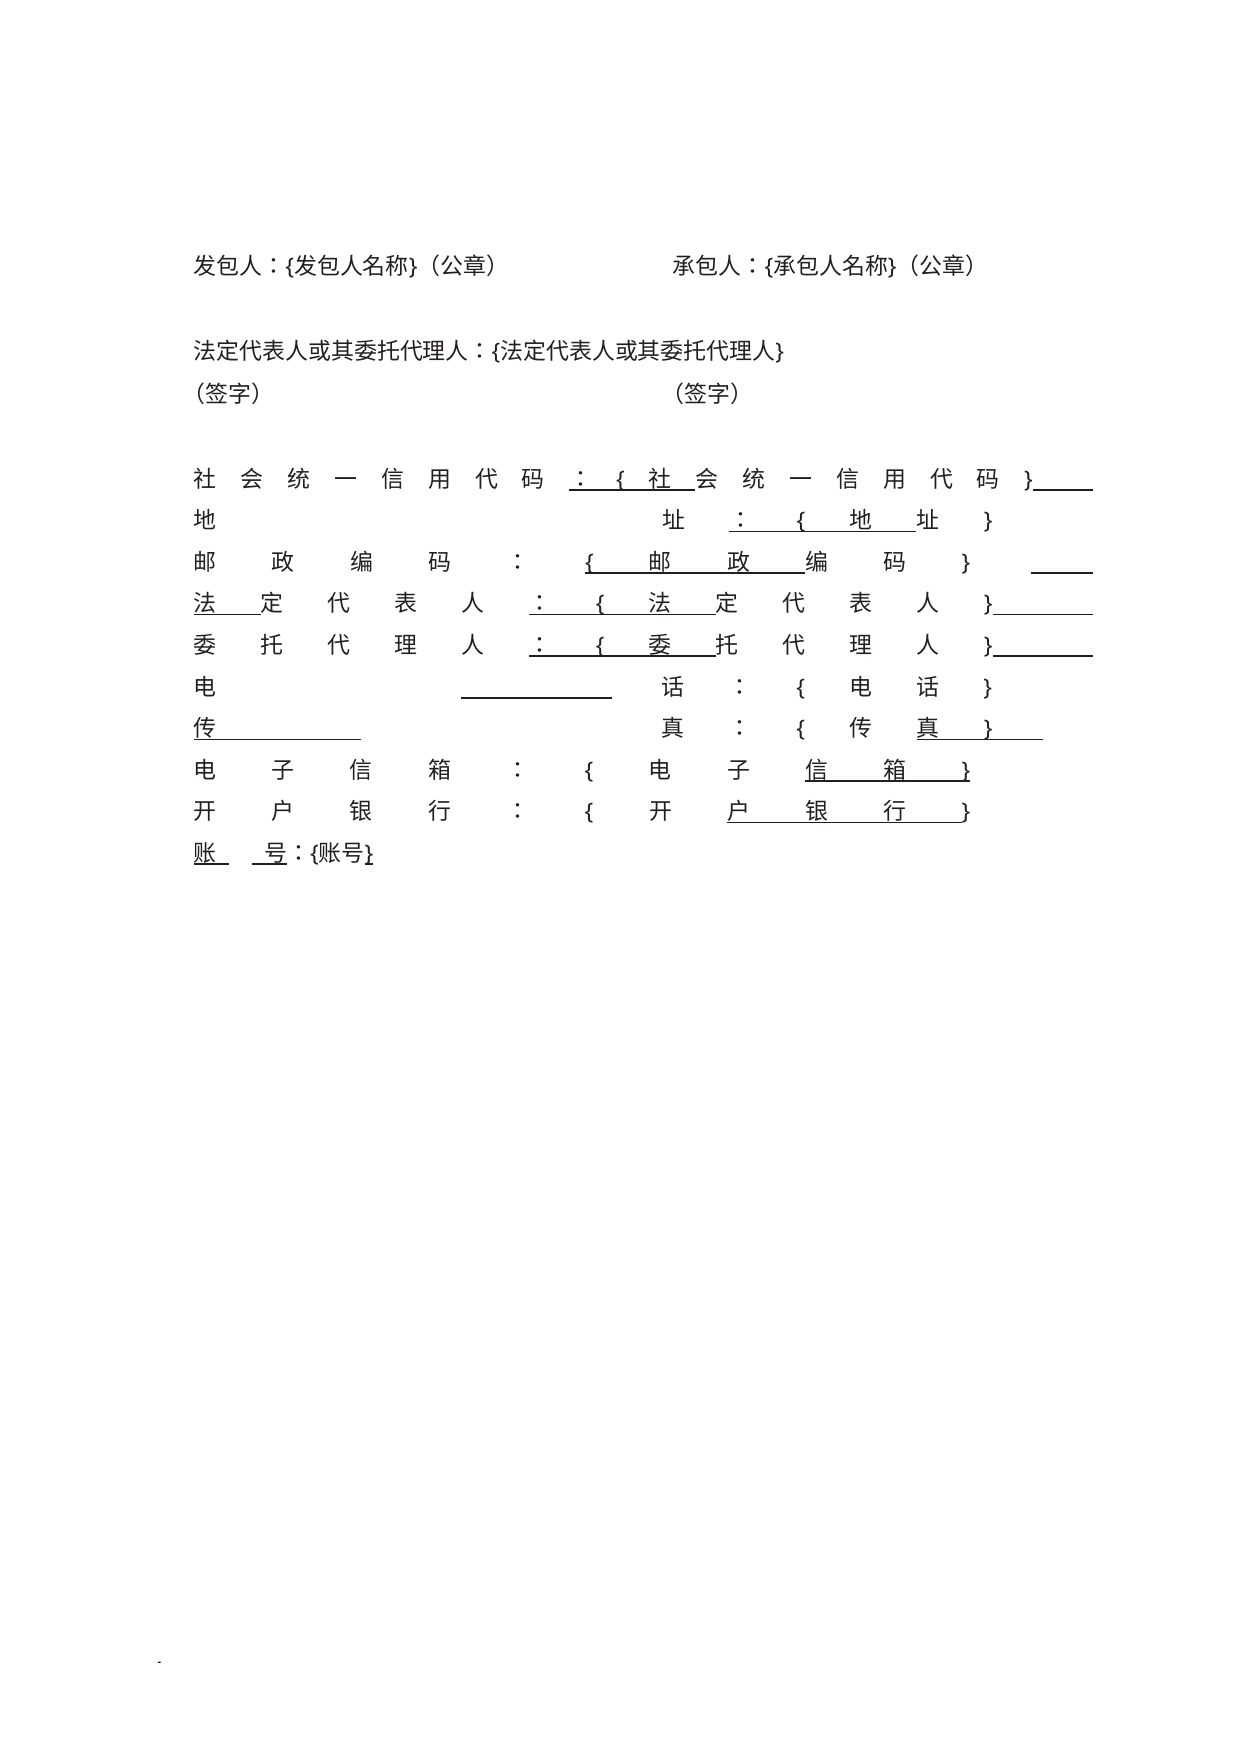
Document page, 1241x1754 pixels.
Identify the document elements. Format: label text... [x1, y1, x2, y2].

text 社会统一信用代码：{社会统一信用代码} 地 址：{地址} 邮政编码：{邮政编码} 法定代表人：{法定代表人} 委托代理人：{委托代理人} 电 话：{电话} 传 真：{传真} 电子信箱：{电子信箱} 开户银行：{开户银行} 账 号：{账号} [193, 463, 1093, 868]
text （签字） （签字） [182, 378, 1105, 409]
text 发包人：{发包人名称}（公章） 承包人：{承包人名称}（公章） [193, 250, 1105, 282]
text 法定代表人或其委托代理人：{法定代表人或其委托代理人} [193, 335, 1105, 366]
